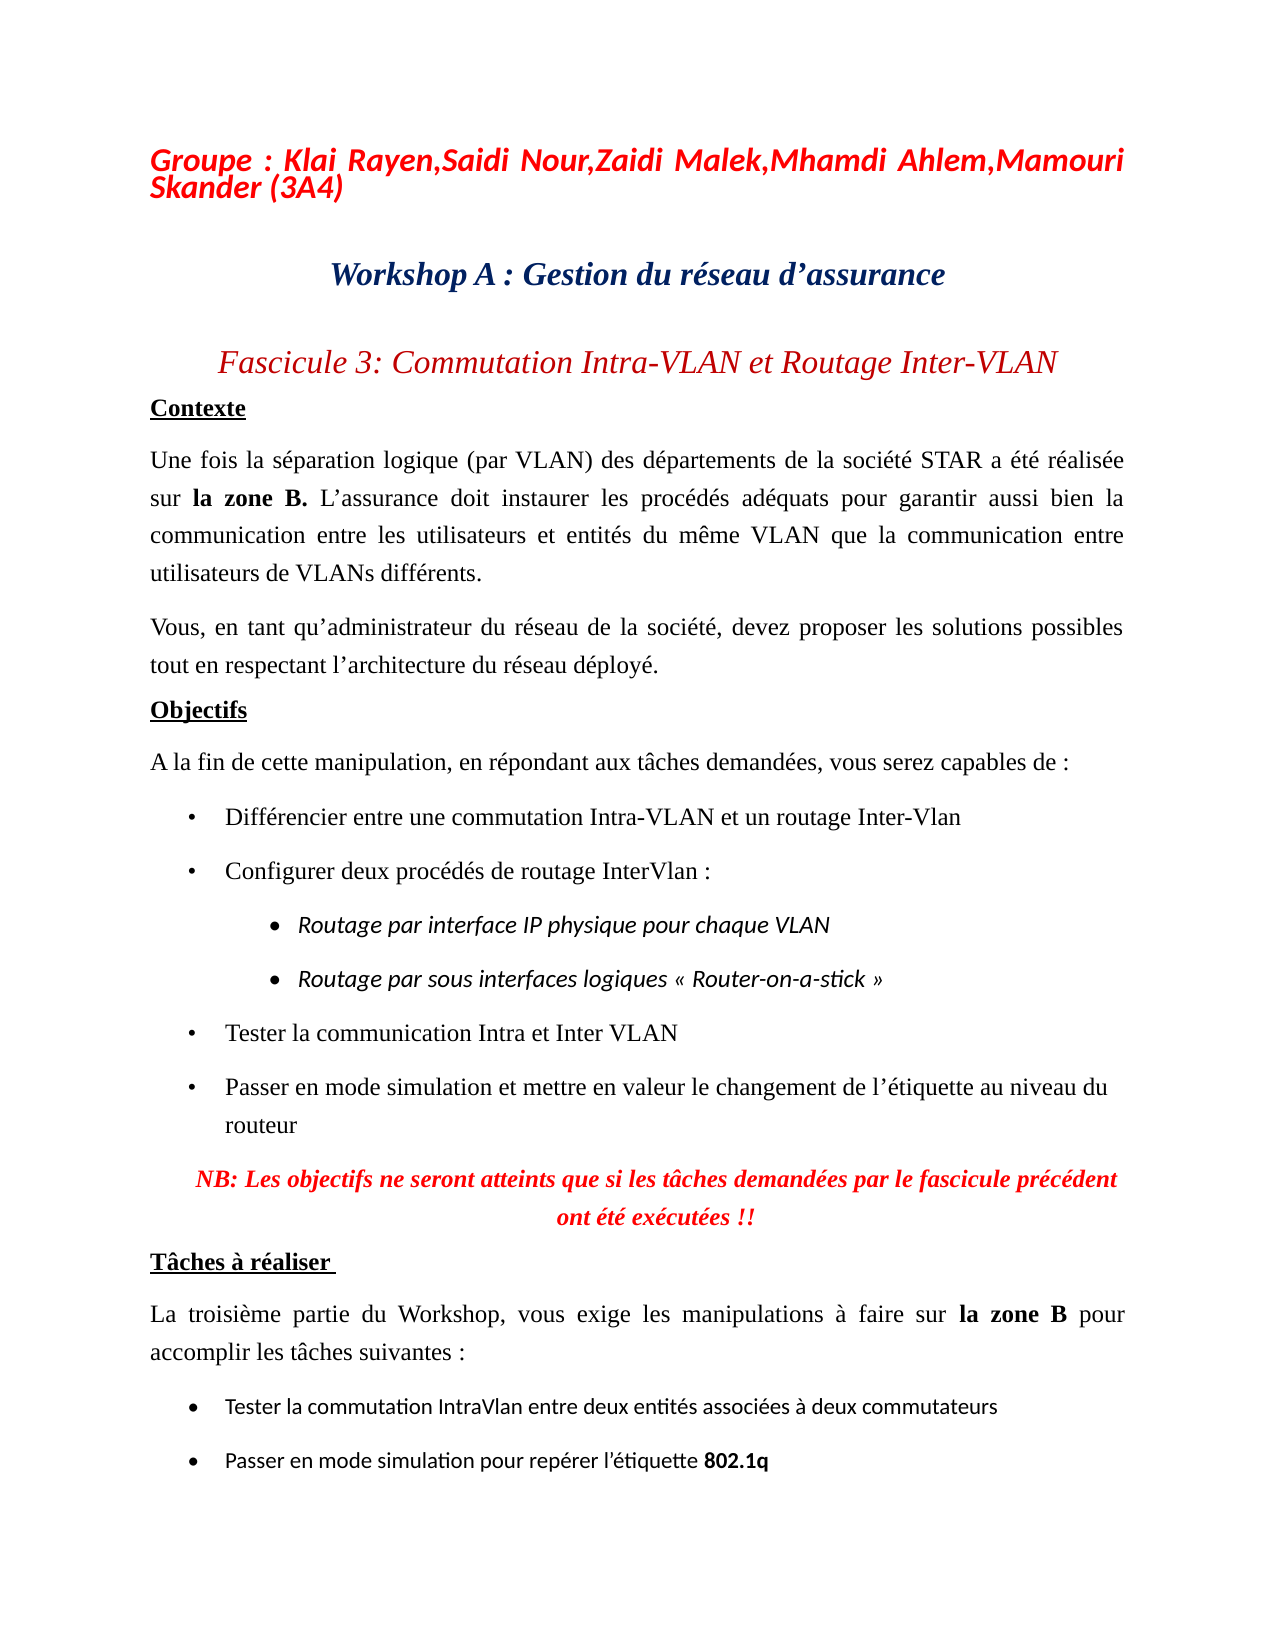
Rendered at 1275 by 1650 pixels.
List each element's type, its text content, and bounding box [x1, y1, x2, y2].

text Tâches à réaliser [150, 1249, 1125, 1276]
list Différencier entre une commutation Intra-VLAN et un routage Inter-Vlan [187, 795, 1125, 832]
text Une fois la séparation logique (par VLAN) des départements de la société STAR a été réalisée sur la zone B. L’assurance doit instaurer les procédés adéquats pour garantir aussi bien la communication entre les utilisateurs et entités du même VLAN que la communication entre utilisateurs de VLANs différents. [150, 439, 1125, 589]
list Tester la communication Intra et Inter VLAN [187, 1012, 1125, 1049]
list Routage par sous interfaces logiques « Router-on-a-stick » [253, 957, 1125, 995]
text Groupe : Klai Rayen,Saidi Nour,Zaidi Malek,Mhamdi Ahlem,Mamouri Skander (3A4) [150, 150, 1125, 204]
text La troisième partie du Workshop, vous exige les manipulations à faire sur la zone B pour accomplir les tâches suivantes : [150, 1293, 1125, 1368]
text NB: Les objectifs ne seront atteints que si les tâches demandées par le fascicule précédent ont été exécutées !! [187, 1157, 1125, 1232]
text Vous, en tant qu’administrateur du réseau de la société, devez proposer les solutions possibles tout en respectant l’architecture du réseau déployé. [150, 606, 1125, 681]
list Passer en mode simulation pour repérer l’étiquette 802.1q [187, 1439, 1125, 1476]
text Contexte [150, 395, 1125, 422]
text Fascicule 3: Commutation Intra-VLAN et Routage Inter-VLAN [150, 352, 1125, 378]
text Objectifs [150, 697, 1125, 724]
list Configurer deux procédés de routage InterVlan : [187, 849, 1125, 887]
text Workshop A : Gestion du réseau d’assurance [150, 264, 1125, 291]
list Passer en mode simulation et mettre en valeur le changement de l’étiquette au niveau du routeur [187, 1066, 1125, 1141]
list Routage par interface IP physique pour chaque VLAN [253, 903, 1125, 941]
text A la fin de cette manipulation, en répondant aux tâches demandées, vous serez capables de : [150, 741, 1125, 778]
list Tester la commutation IntraVlan entre deux entités associées à deux commutateurs [187, 1384, 1125, 1422]
